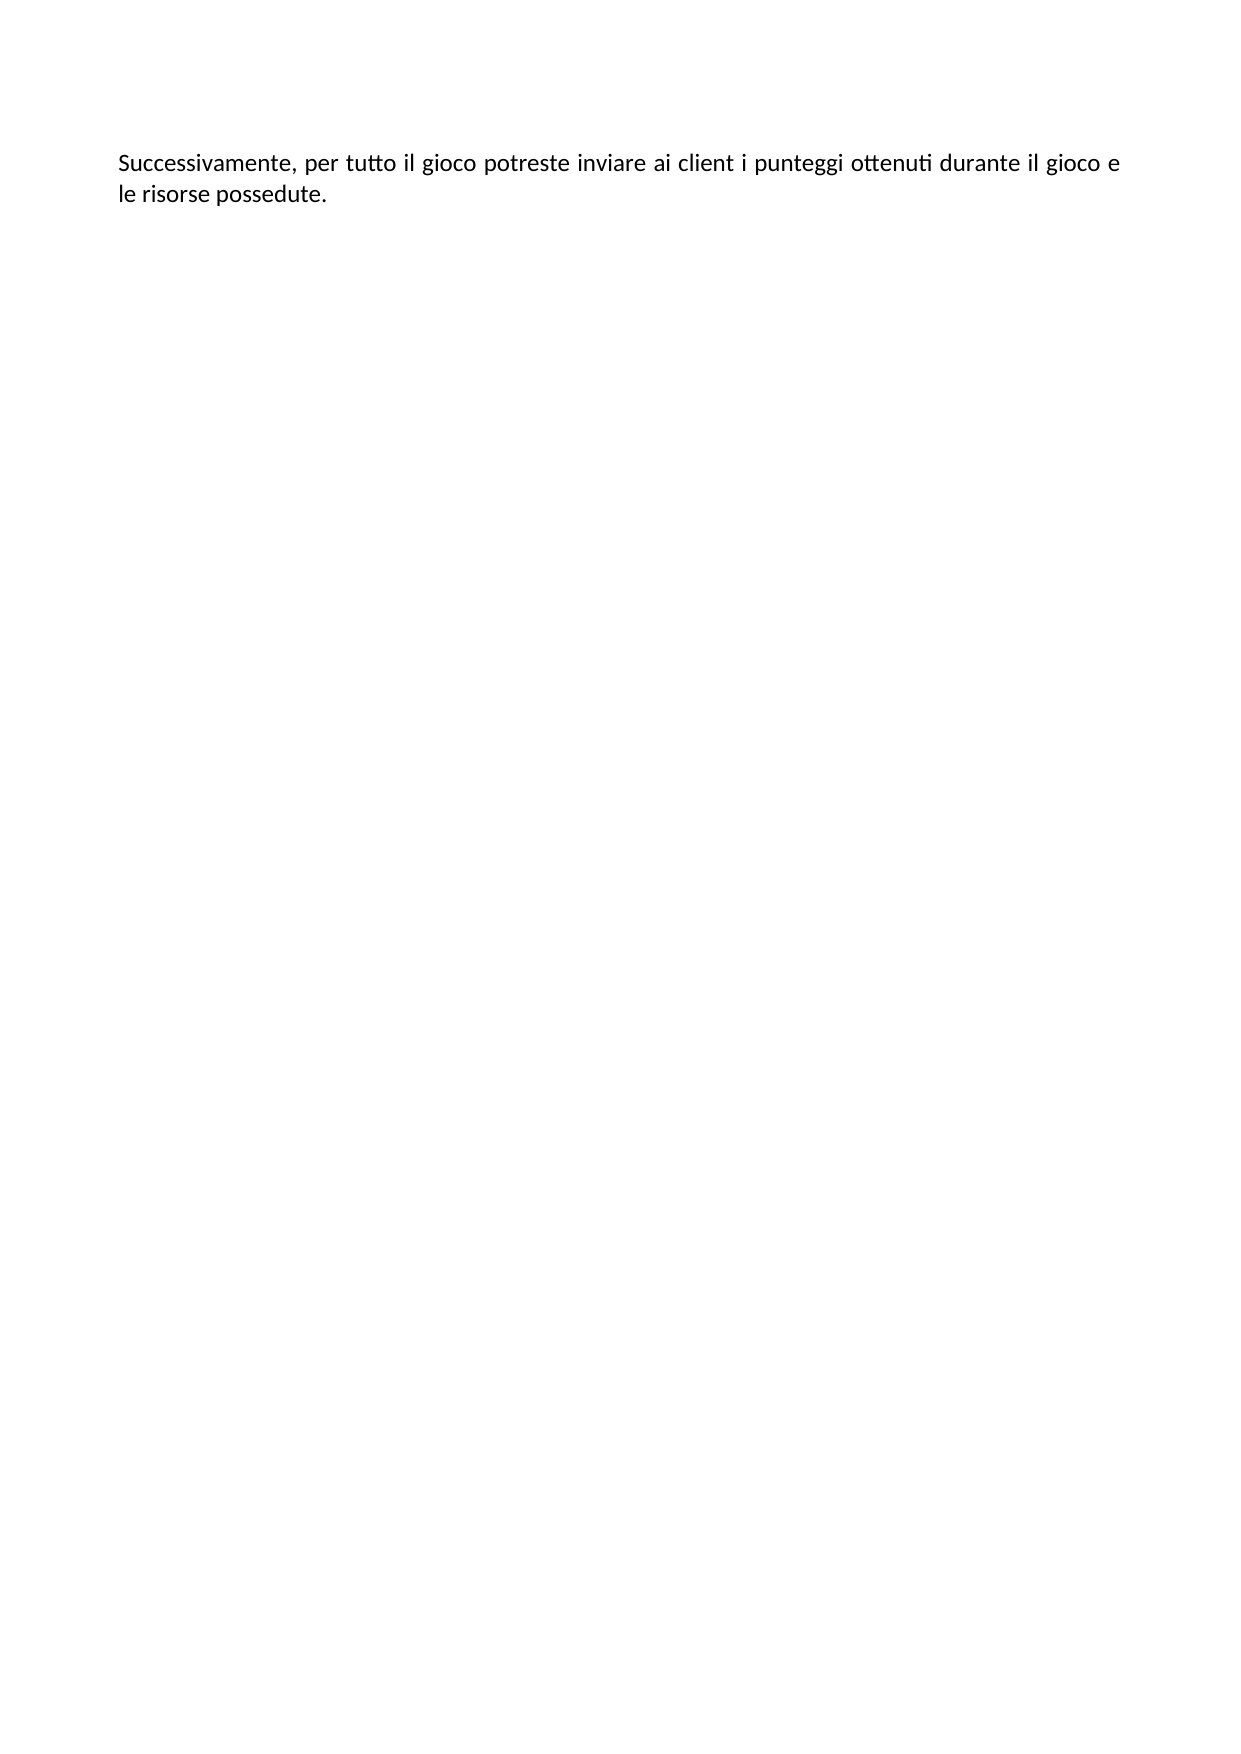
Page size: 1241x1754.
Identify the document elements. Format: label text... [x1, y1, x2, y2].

text Successivamente, per tutto il gioco potreste inviare ai client i punteggi ottenuti durante il gioco e le risorse possedute. [118, 148, 1122, 209]
